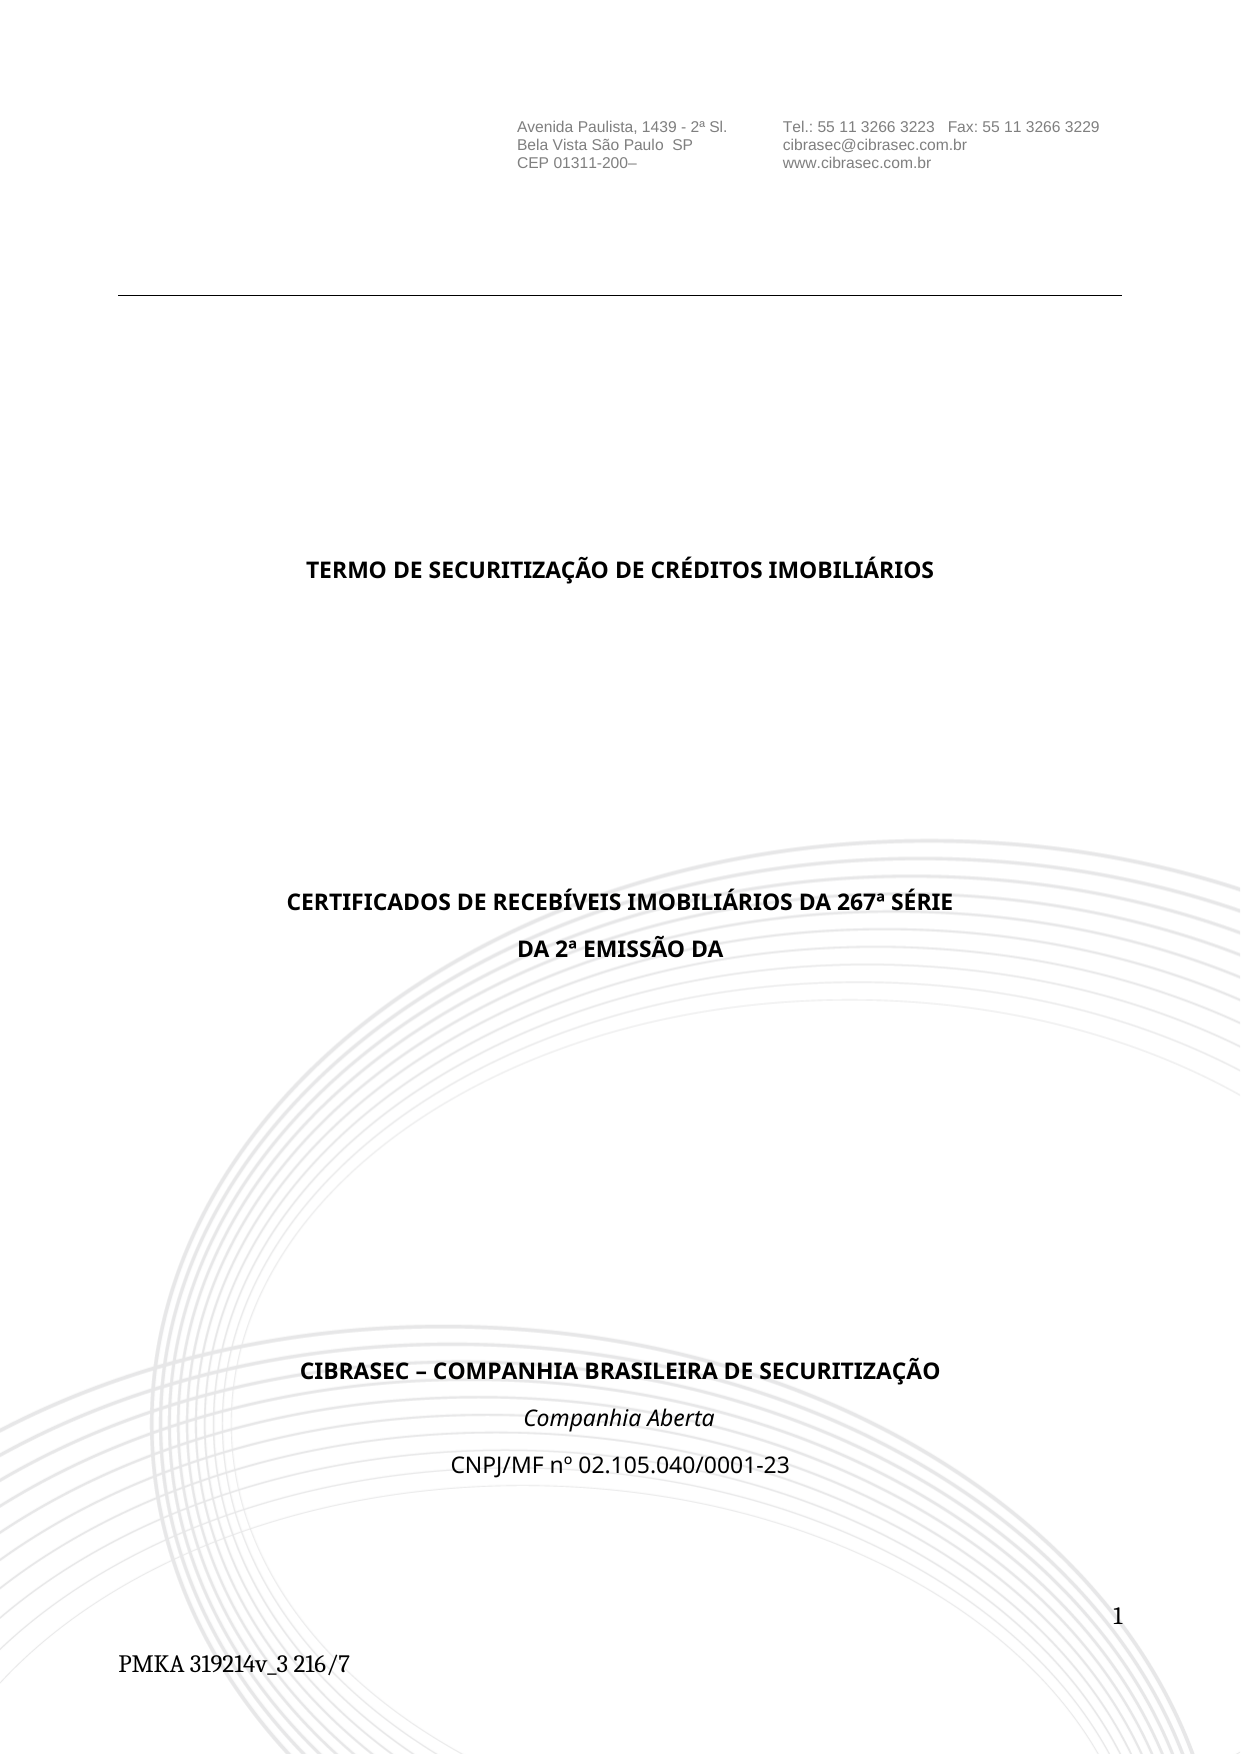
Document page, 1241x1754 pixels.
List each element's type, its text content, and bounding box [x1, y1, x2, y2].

text Companhia Aberta [118, 1402, 1122, 1433]
text CNPJ/MF nº 02.105.040/0001-23 [118, 1449, 1122, 1480]
title TERMO DE SECURITIZAÇÃO DE CRÉDITOS IMOBILIÁRIOS [118, 554, 1122, 585]
title CERTIFICADOS DE RECEBÍVEIS IMOBILIÁRIOS DA 267ª SÉRIE [118, 886, 1122, 917]
picture [0, 71, 1241, 1754]
title DA 2ª EMISSÃO DA [118, 933, 1122, 964]
text CIBRASEC – COMPANHIA BRASILEIRA DE SECURITIZAÇÃO [118, 1355, 1122, 1386]
